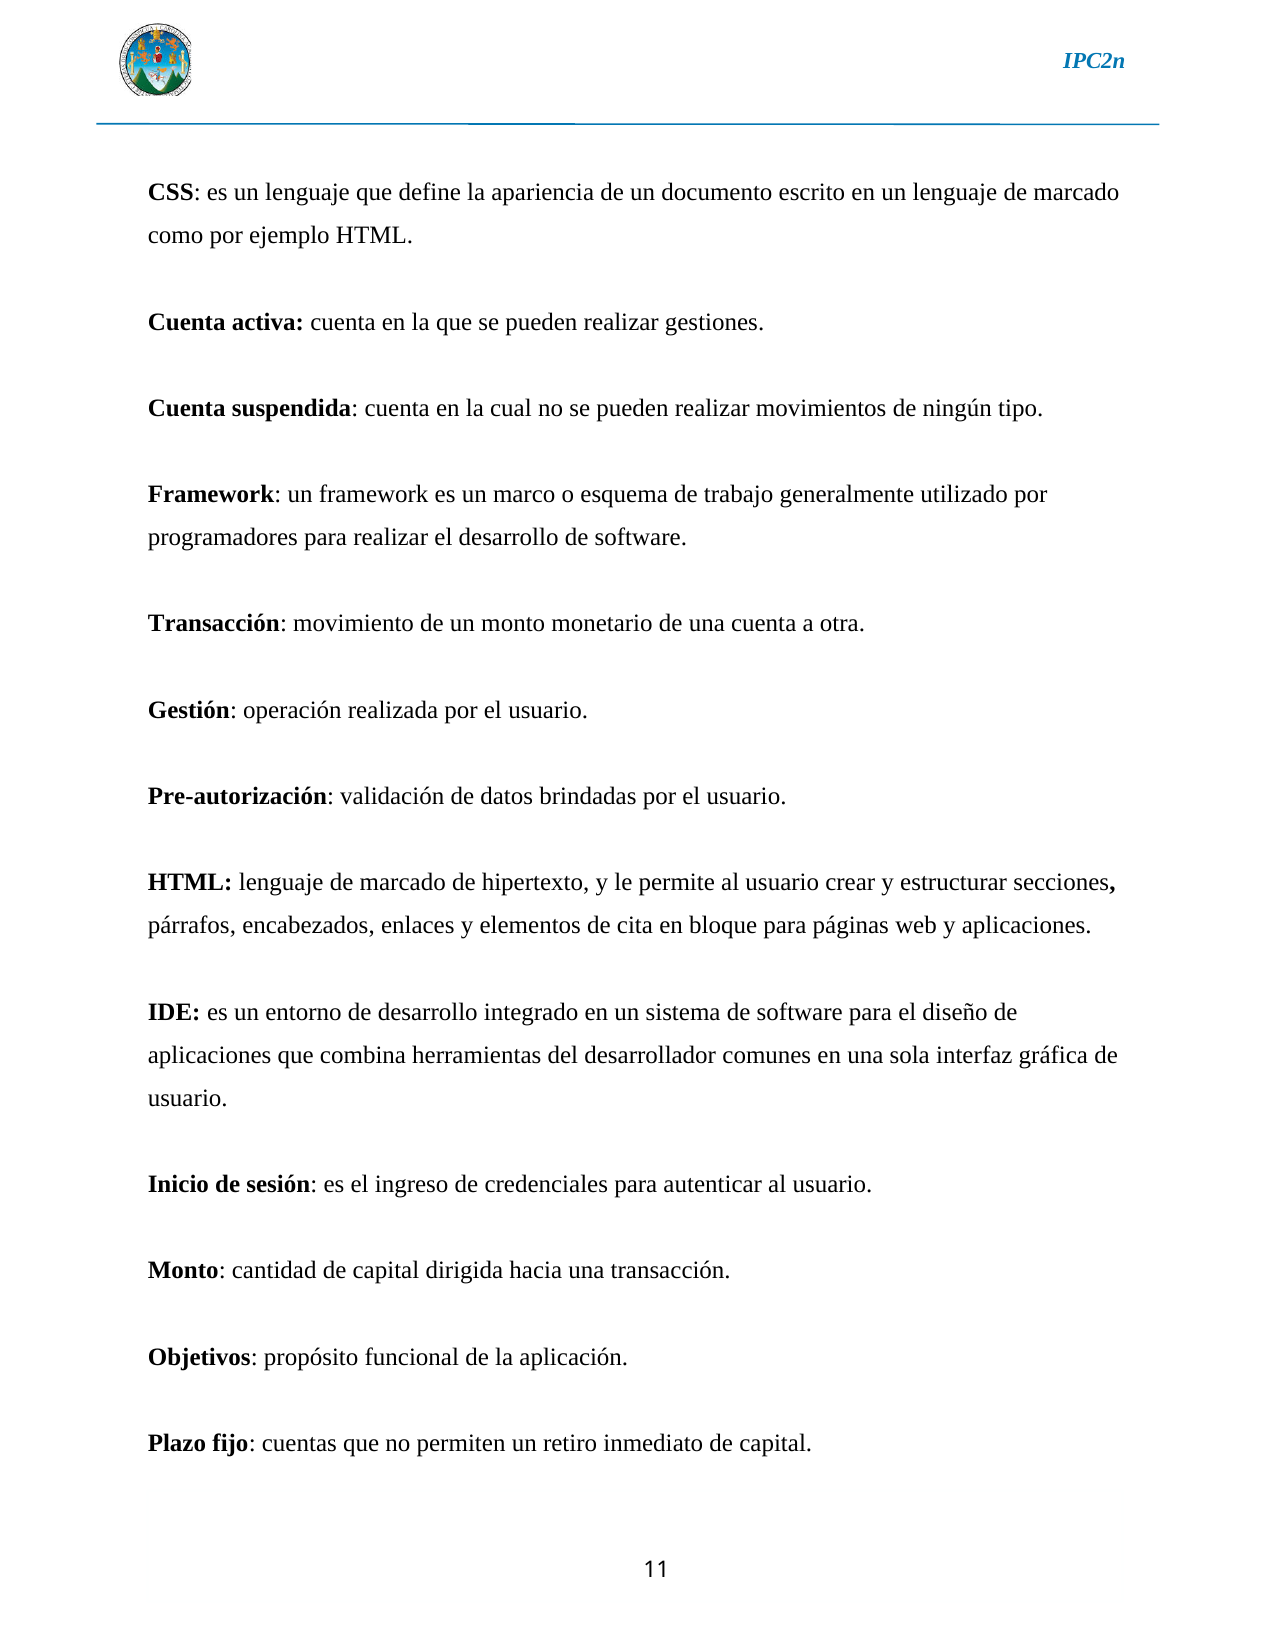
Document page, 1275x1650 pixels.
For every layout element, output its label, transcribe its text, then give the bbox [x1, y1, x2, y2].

text Transacción: movimiento de un monto monetario de una cuenta a otra. [148, 608, 1127, 637]
text Framework: un framework es un marco o esquema de trabajo generalmente utilizado por programadores para realizar el desarrollo de software. [148, 479, 1127, 551]
text Gestión: operación realizada por el usuario. [148, 695, 1127, 723]
text Inicio de sesión: es el ingreso de credenciales para autenticar al usuario. [148, 1169, 1127, 1198]
text Cuenta suspendida: cuenta en la cual no se pueden realizar movimientos de ningún tipo. [148, 393, 1127, 422]
text IDE: es un entorno de desarrollo integrado en un sistema de software para el diseño de aplicaciones que combina herramientas del desarrollador comunes en una sola interfaz gráfica de usuario. [148, 997, 1127, 1112]
text HTML: lenguaje de marcado de hipertexto, y le permite al usuario crear y estructurar secciones, párrafos, encabezados, enlaces y elementos de cita en bloque para páginas web y aplicaciones. [148, 867, 1127, 939]
text Monto: cantidad de capital dirigida hacia una transacción. [148, 1255, 1127, 1284]
text Cuenta activa: cuenta en la que se pueden realizar gestiones. [148, 307, 1127, 335]
text Pre-autorización: validación de datos brindadas por el usuario. [148, 781, 1127, 810]
text CSS: es un lenguaje que define la apariencia de un documento escrito en un lenguaje de marcado como por ejemplo HTML. [148, 177, 1127, 249]
text Plazo fijo: cuentas que no permiten un retiro inmediato de capital. [148, 1428, 1127, 1457]
text Objetivos: propósito funcional de la aplicación. [148, 1342, 1127, 1370]
picture [119, 23, 192, 96]
